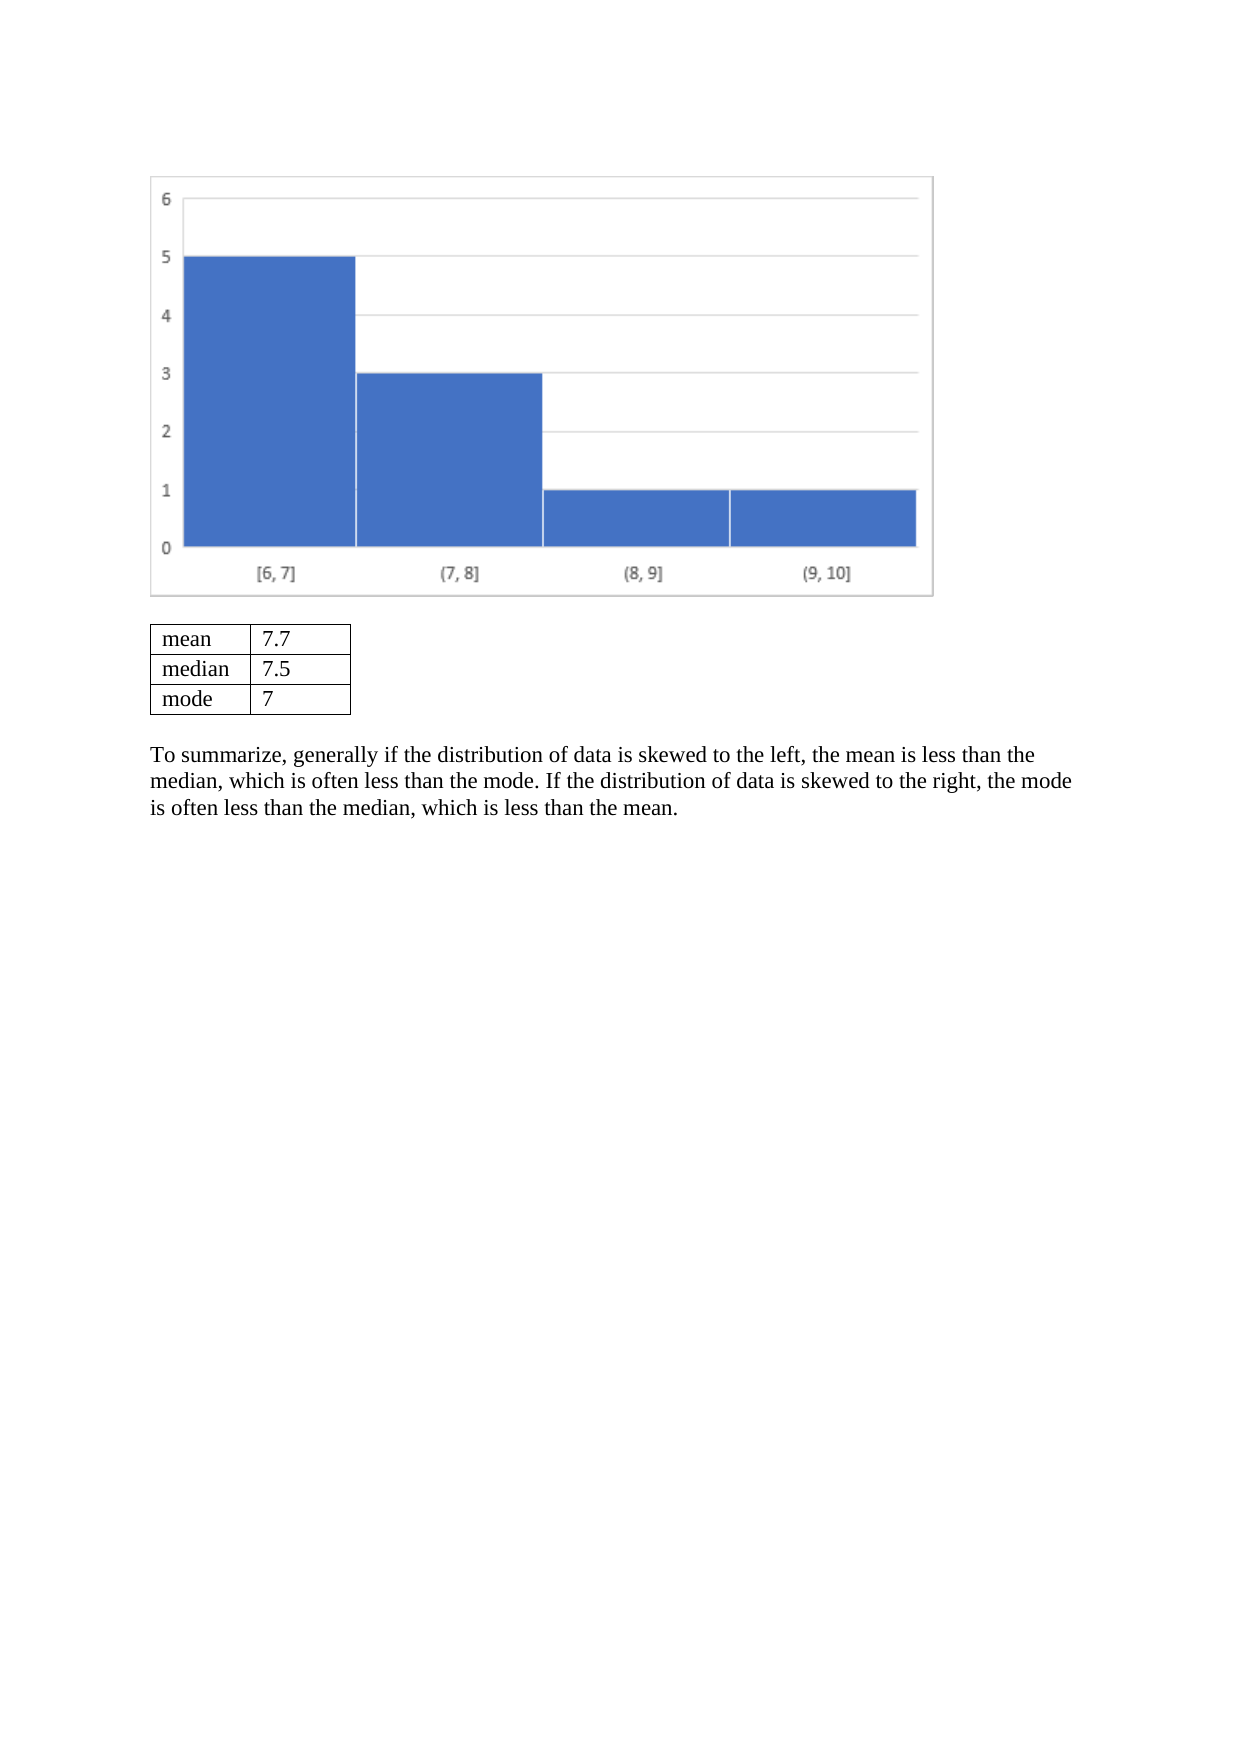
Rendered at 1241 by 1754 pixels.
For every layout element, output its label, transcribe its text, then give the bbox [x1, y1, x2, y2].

table_header 7.7 [251, 625, 350, 654]
table_header mean [151, 625, 250, 654]
table_cell median [151, 655, 250, 684]
text To summarize, generally if the distribution of data is skewed to the left, the mean is less than the median, which is often less than the mode. If the distribution of data is skewed to the right, the mode is often less than the median, which is less than the mean. [150, 741, 1090, 820]
picture [150, 176, 935, 598]
table_cell mode [151, 685, 250, 714]
table_cell 7 [251, 685, 350, 714]
table_cell 7.5 [251, 655, 350, 684]
